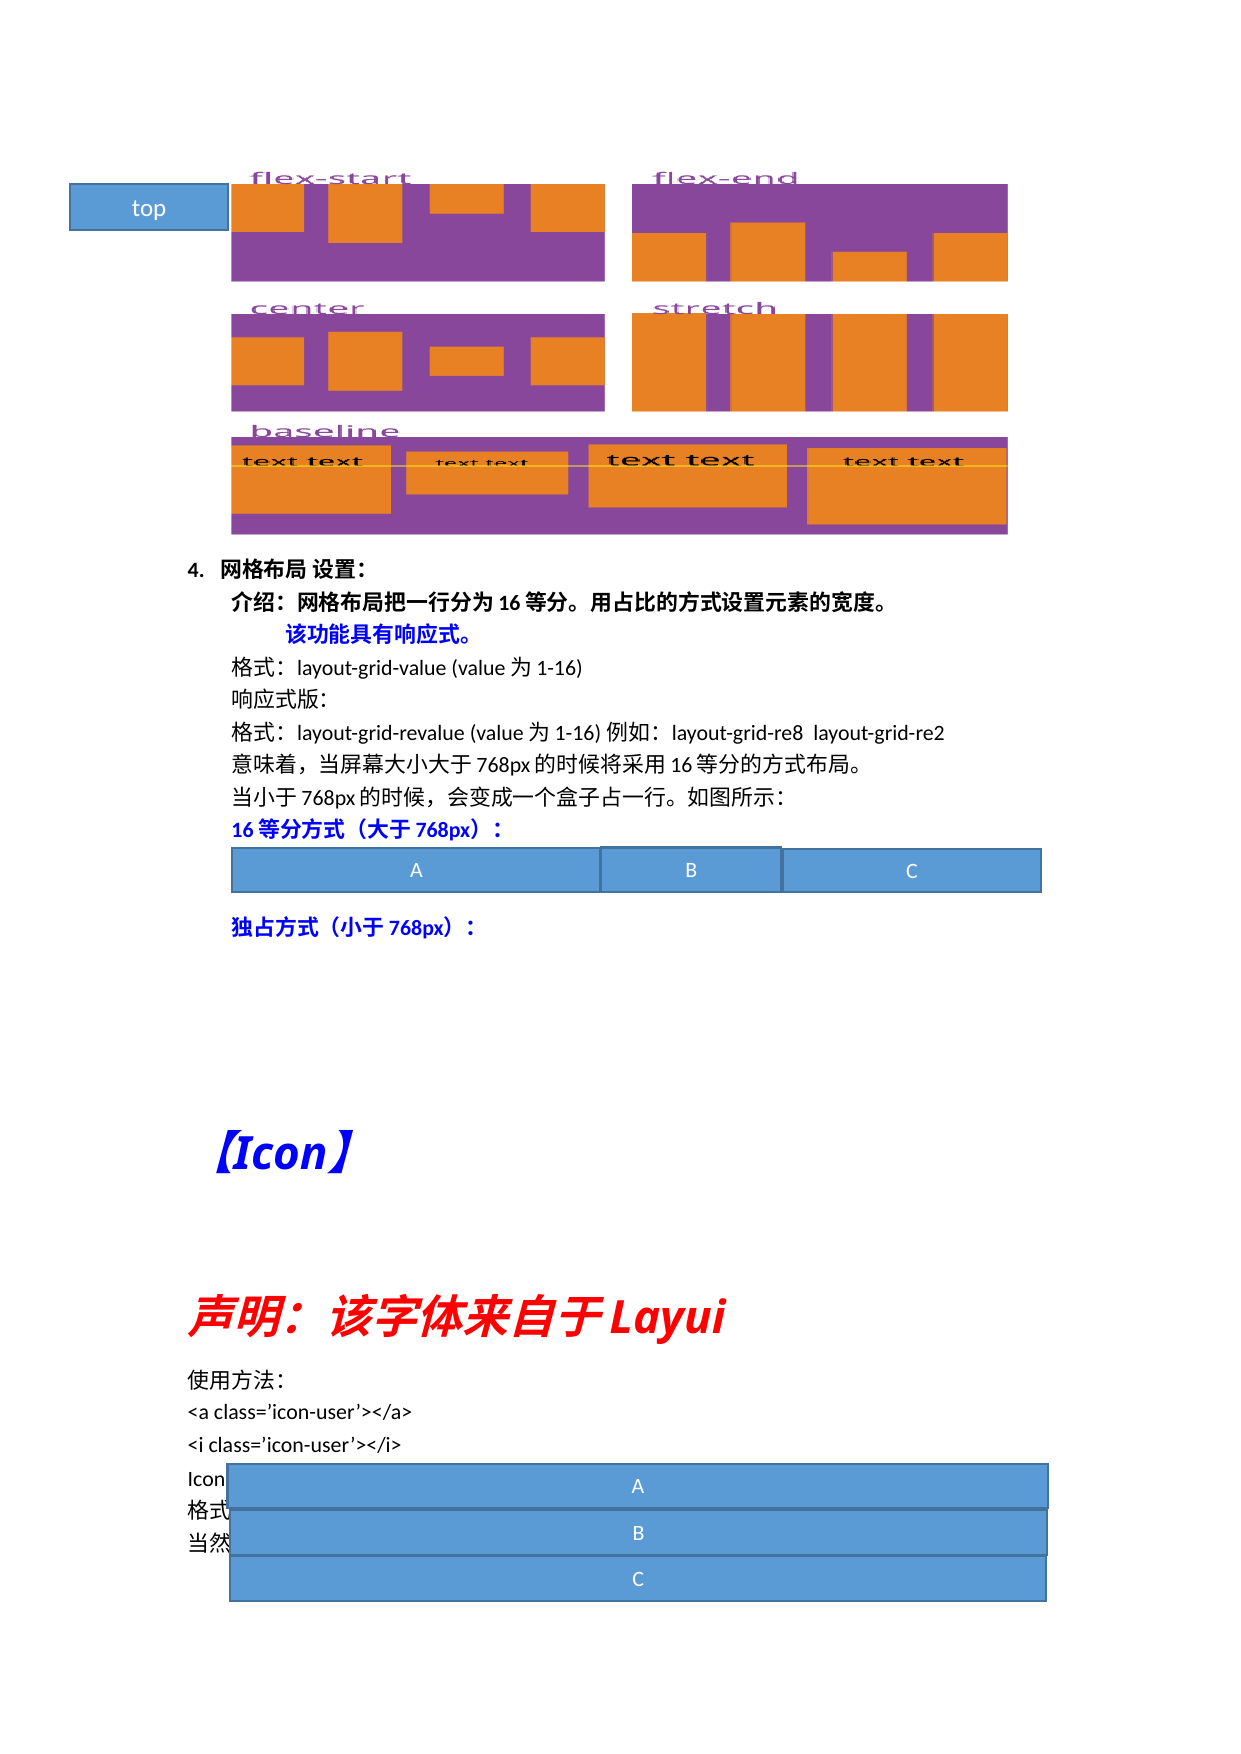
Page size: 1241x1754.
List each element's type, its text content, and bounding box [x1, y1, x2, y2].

list 格式：layout-grid-value (value为1-16) [187, 649, 1053, 682]
text 声明：该字体来自于Layui [187, 1265, 1053, 1363]
list 响应式版： [187, 682, 1053, 714]
text 使用方法： [187, 1363, 1053, 1395]
subtitle 【Icon】 [187, 1101, 1053, 1199]
text <a class=’icon-user’></a> [187, 1395, 1053, 1428]
list 介绍：网格布局把一行分为16等分。用占比的方式设置元素的宽度。 [187, 584, 1053, 617]
list 意味着，当屏幕大小大于768px的时候将采用16等分的方式布局。 [187, 747, 1053, 779]
picture [231, 162, 1010, 551]
text <i class=’icon-user’></i> [187, 1428, 1053, 1460]
list 格式：layout-grid-revalue (value为1-16) 例如：layout-grid-re8 layout-grid-re2 [187, 714, 1053, 747]
list 该功能具有响应式。 [231, 617, 1053, 649]
list 独占方式（小于768px）： [187, 909, 1053, 942]
list 16等分方式（大于768px）： [187, 812, 1053, 844]
list 网格布局 设置： [187, 552, 1053, 584]
list 当小于768px的时候，会变成一个盒子占一行。如图所示： [187, 779, 1053, 812]
text Icon提供了常用的一些字符图标。 [187, 1460, 1053, 1493]
